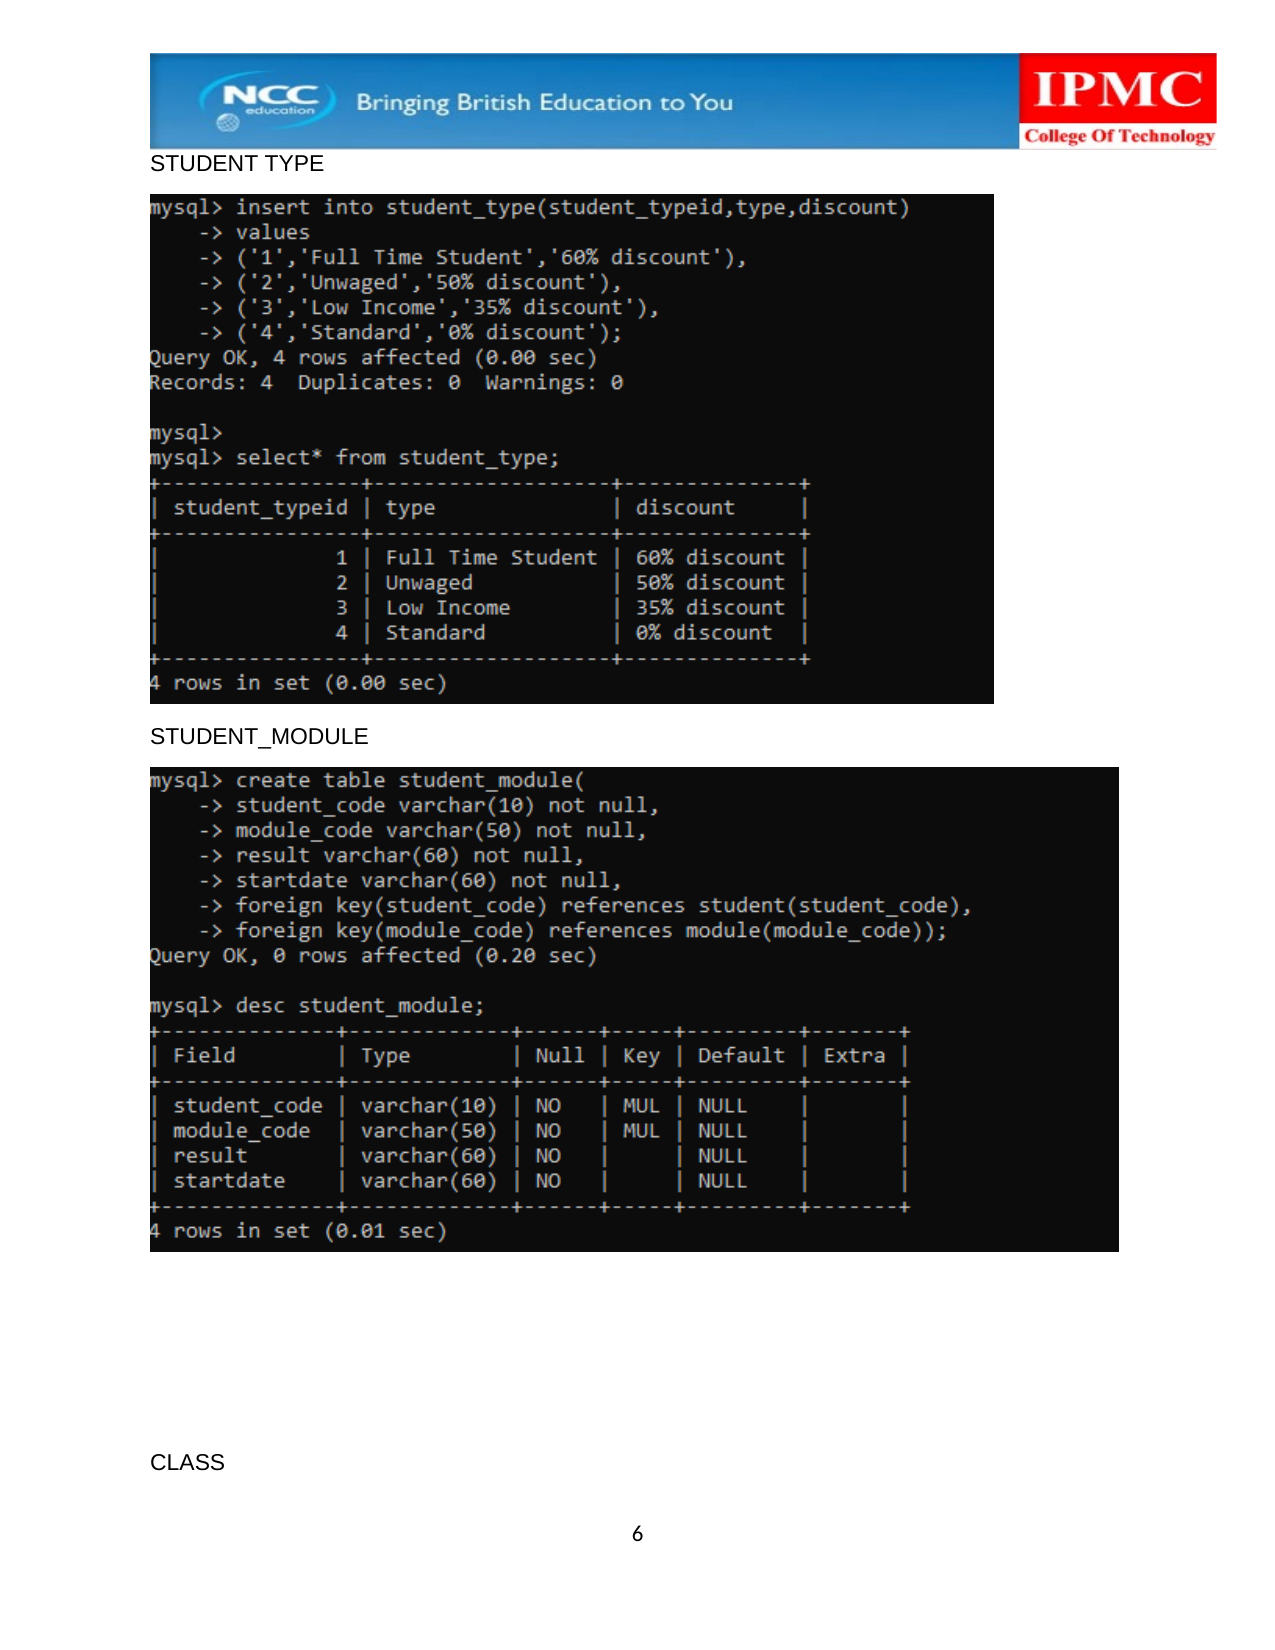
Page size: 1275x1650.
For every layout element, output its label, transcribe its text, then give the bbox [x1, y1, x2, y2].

text STUDENT TYPE [150, 150, 1125, 176]
picture [150, 194, 994, 704]
text CLASS [150, 1448, 1125, 1475]
text STUDENT_MODULE [150, 723, 1125, 749]
picture [150, 767, 1119, 1252]
picture [150, 53, 1217, 150]
